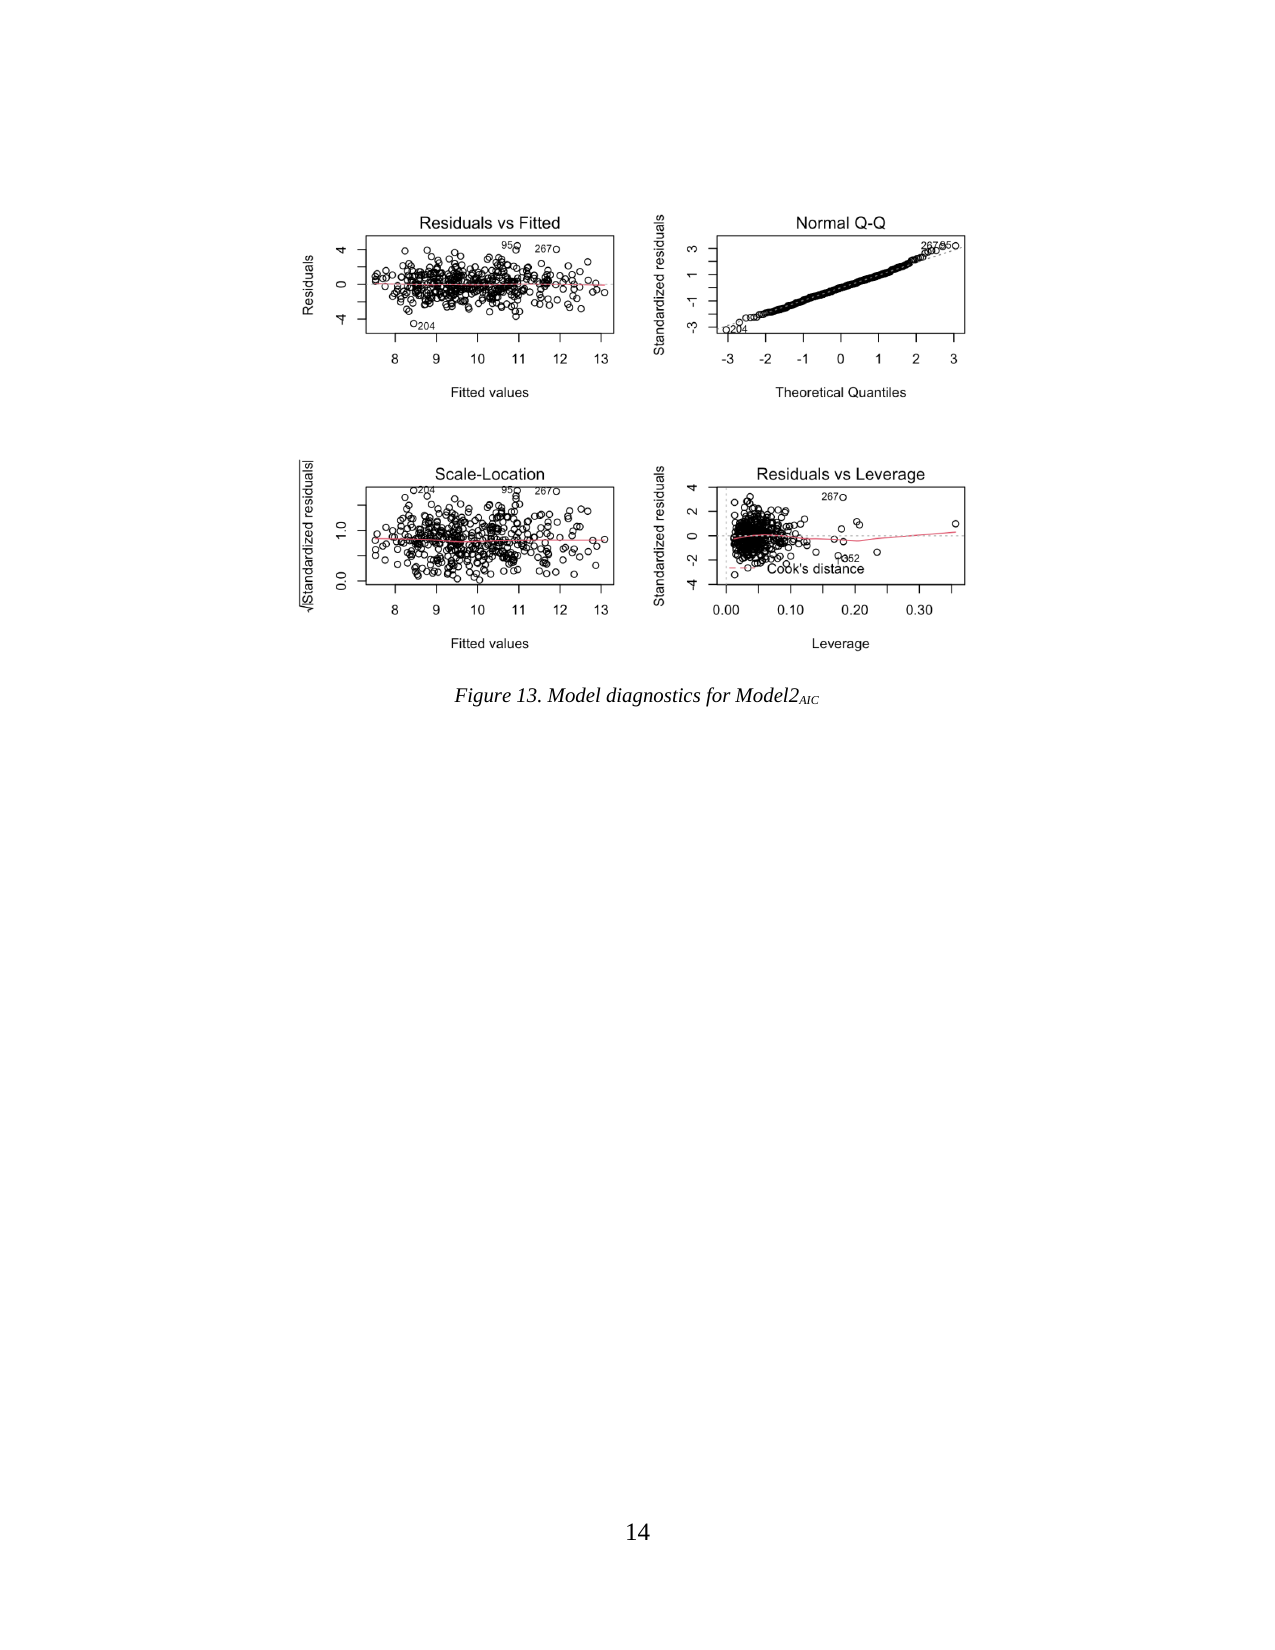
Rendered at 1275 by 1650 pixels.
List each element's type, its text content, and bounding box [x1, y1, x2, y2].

picture [285, 197, 990, 664]
